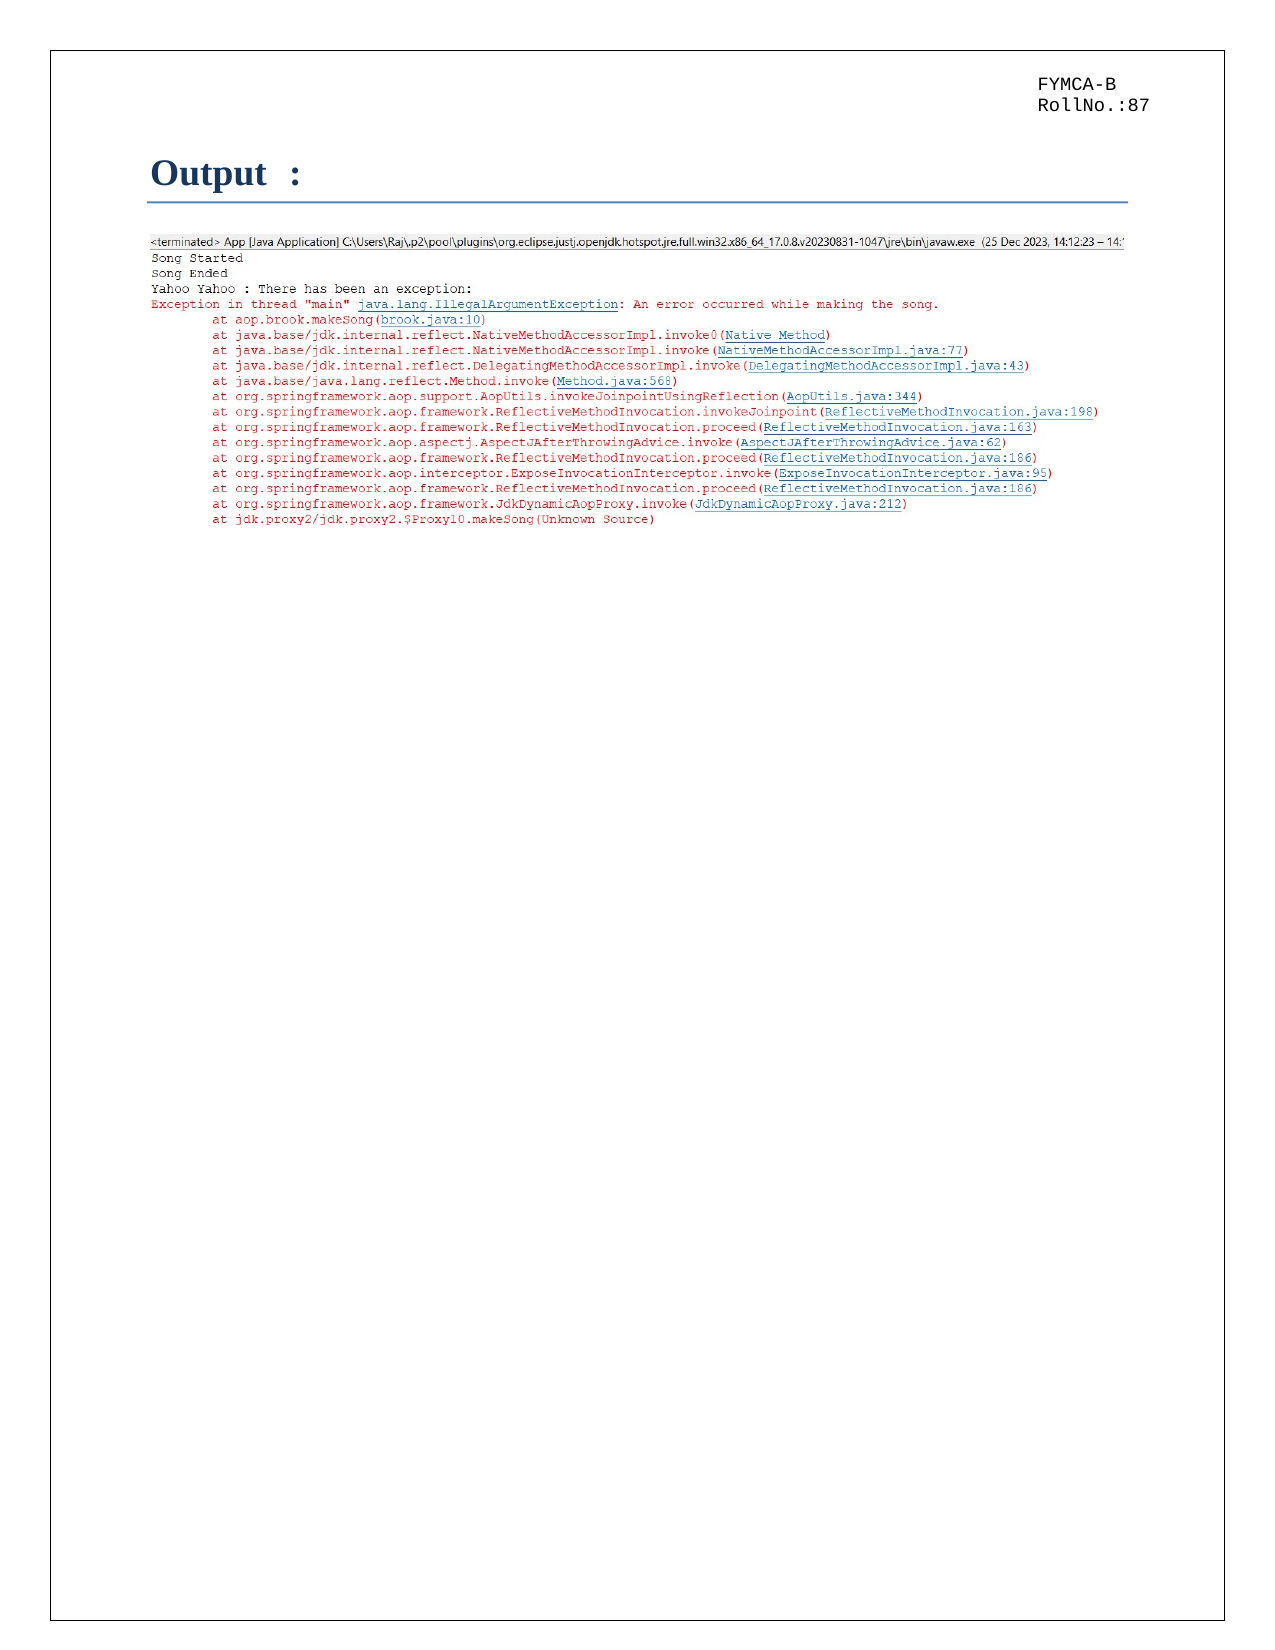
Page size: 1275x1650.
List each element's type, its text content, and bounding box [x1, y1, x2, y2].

picture [150, 234, 1124, 525]
subtitle Output : [150, 150, 1221, 193]
